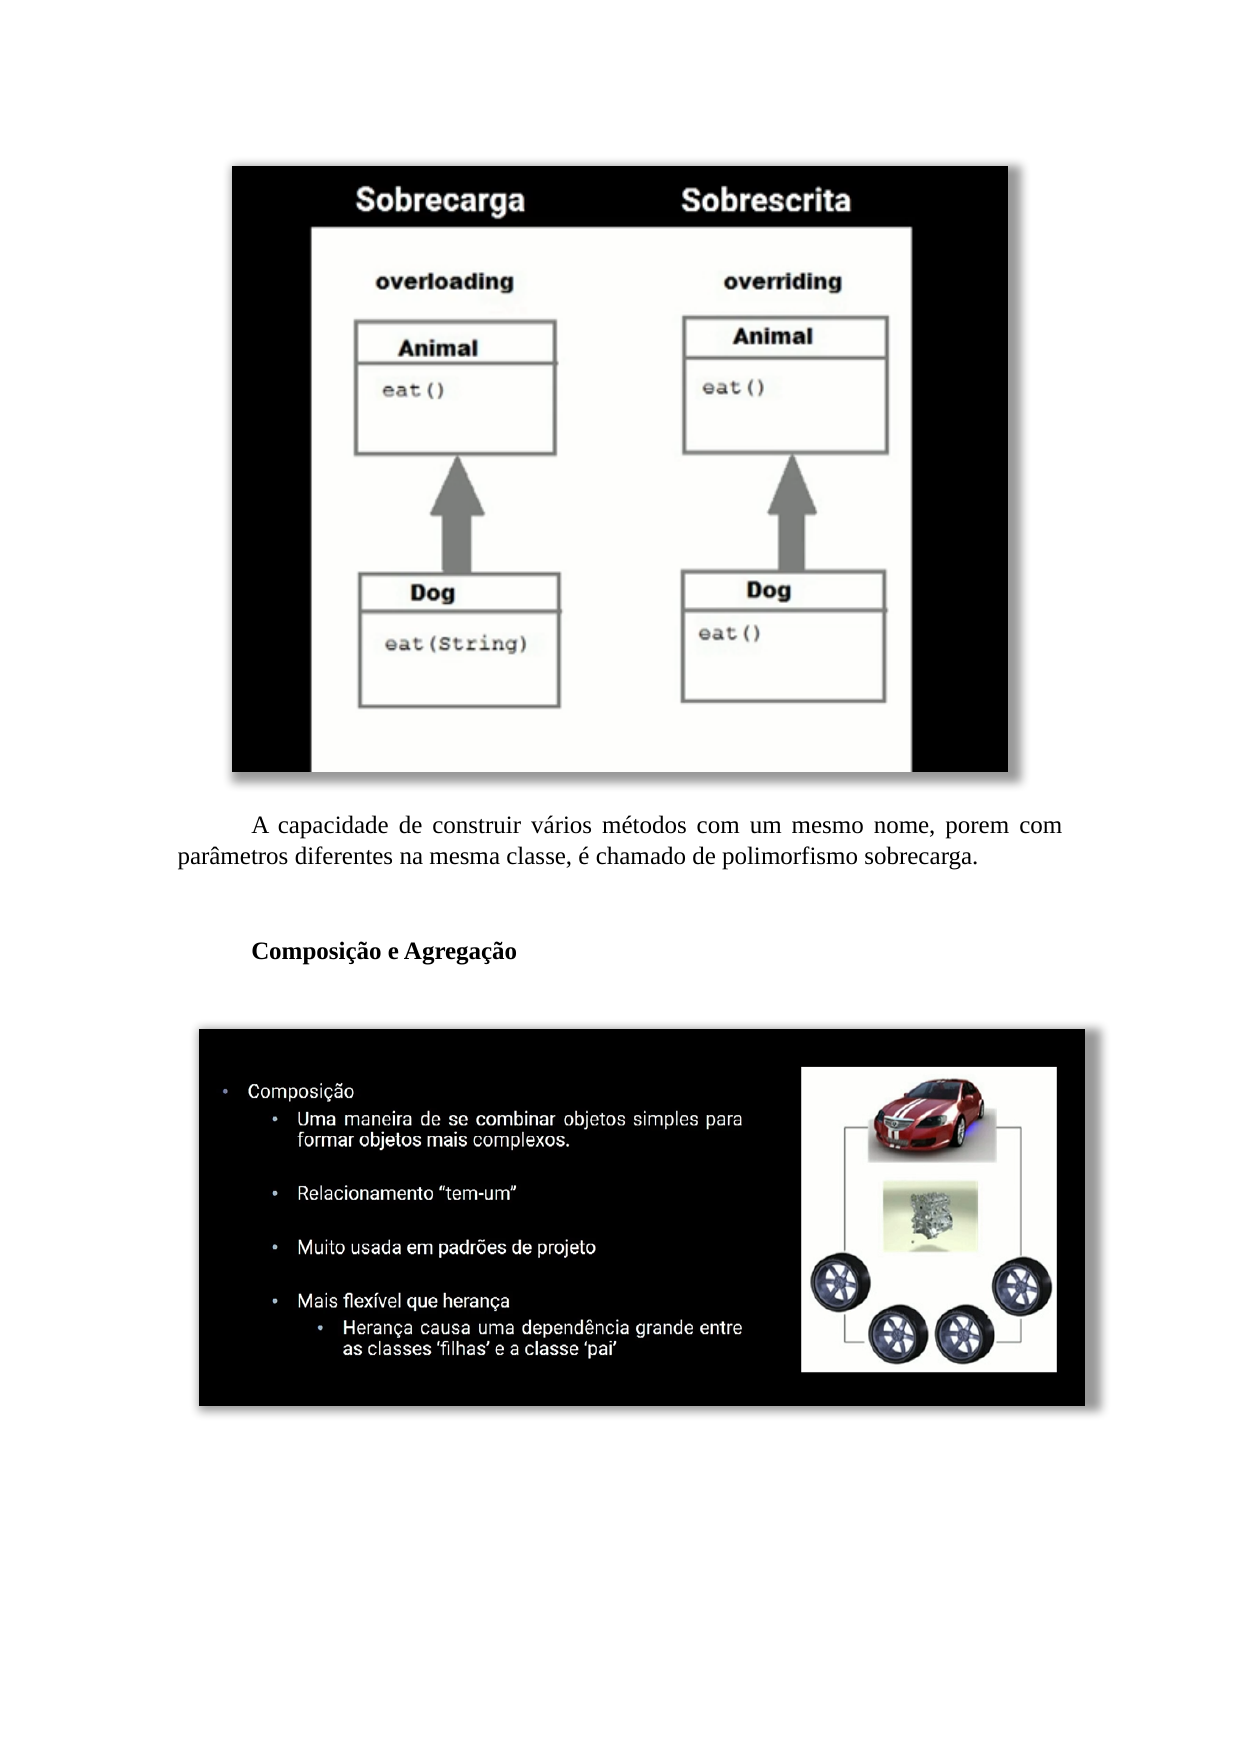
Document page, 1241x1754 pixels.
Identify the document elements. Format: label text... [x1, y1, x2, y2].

text A capacidade de construir vários métodos com um mesmo nome, porem com parâmetros diferentes na mesma classe, é chamado de polimorfismo sobrecarga. [177, 810, 1063, 870]
picture [232, 166, 1008, 772]
picture [199, 1029, 1085, 1406]
text Composição e Agregação [177, 936, 1063, 965]
